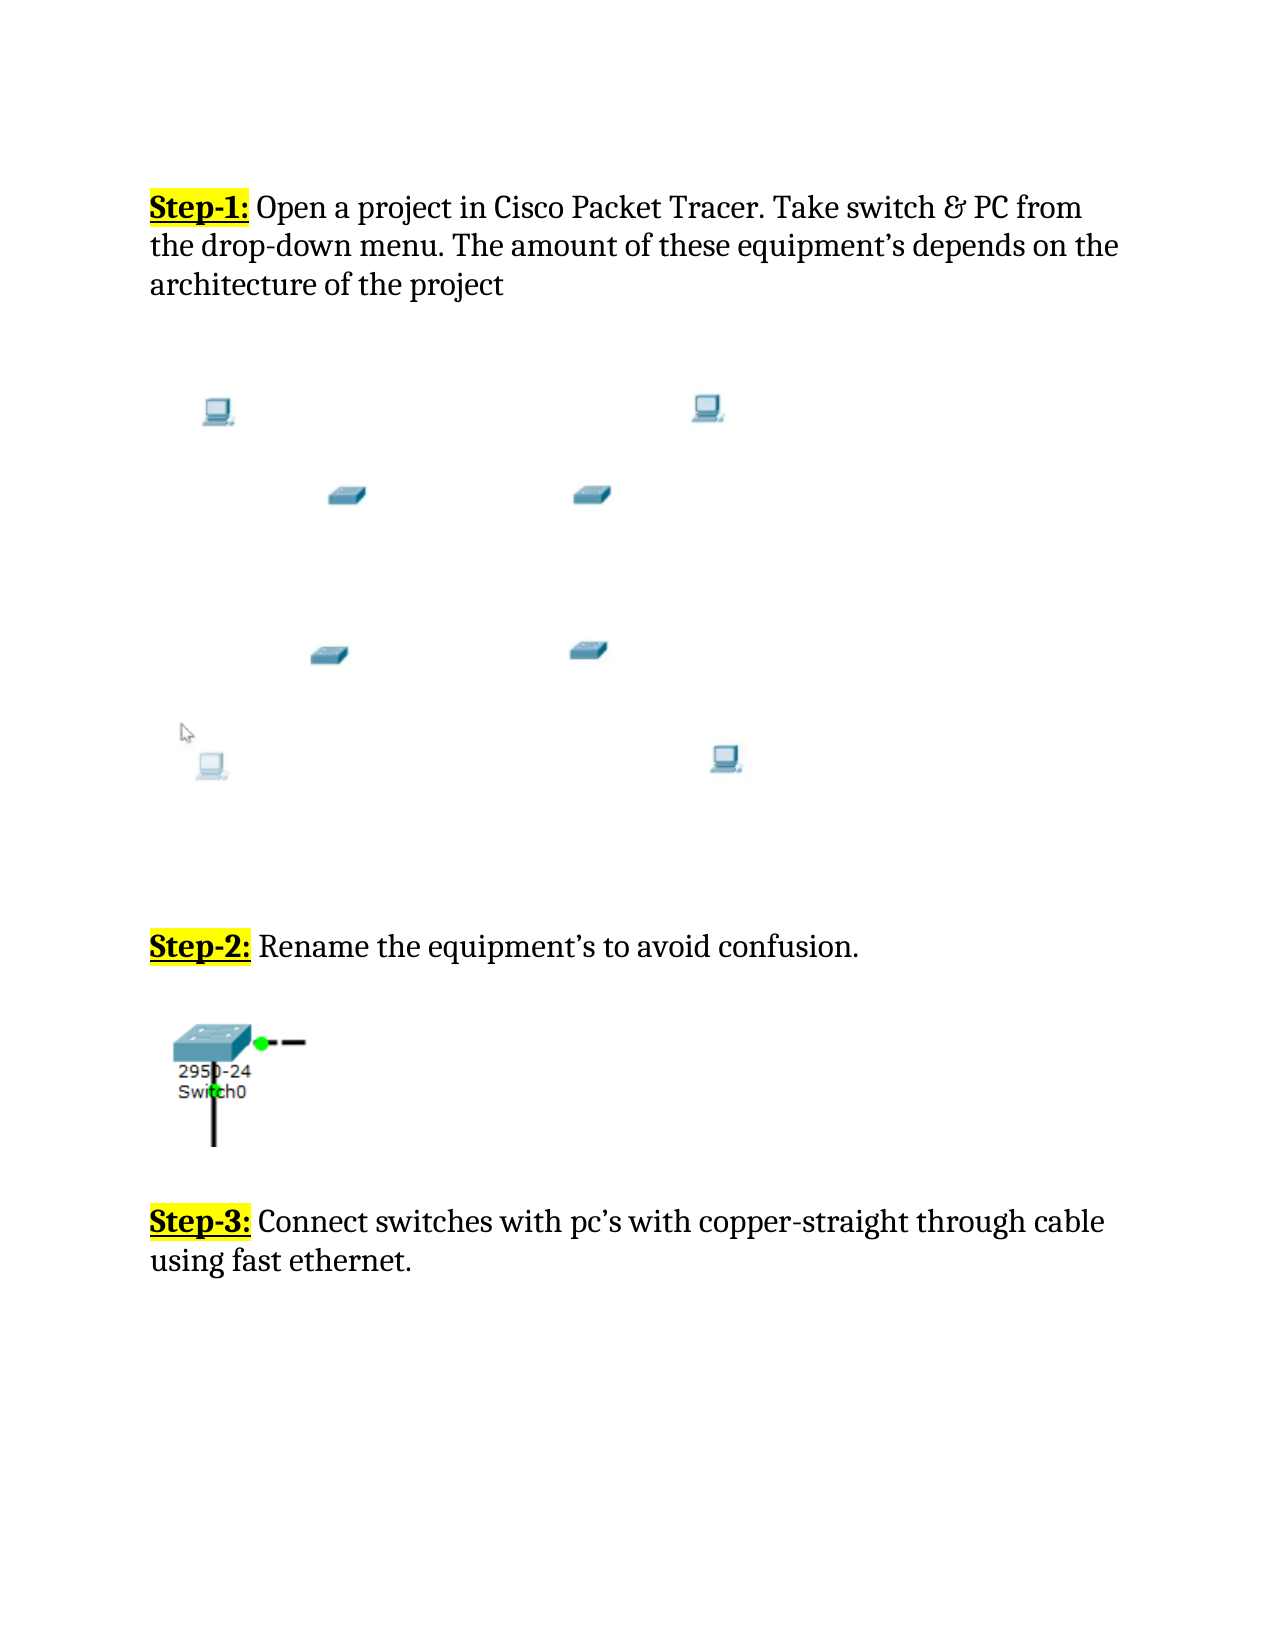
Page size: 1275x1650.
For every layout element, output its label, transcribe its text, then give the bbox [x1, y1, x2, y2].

text Step-3: Connect switches with pc’s with copper-straight through cable using fast ethernet. [150, 1203, 1125, 1279]
picture [150, 359, 910, 816]
picture [150, 1004, 308, 1147]
text Step-1: Open a project in Cisco Packet Tracer. Take switch & PC from the drop-down menu. The amount of these equipment’s depends on the architecture of the project [150, 188, 1125, 303]
text Step-2: Rename the equipment’s to avoid confusion. [251, 928, 1125, 966]
